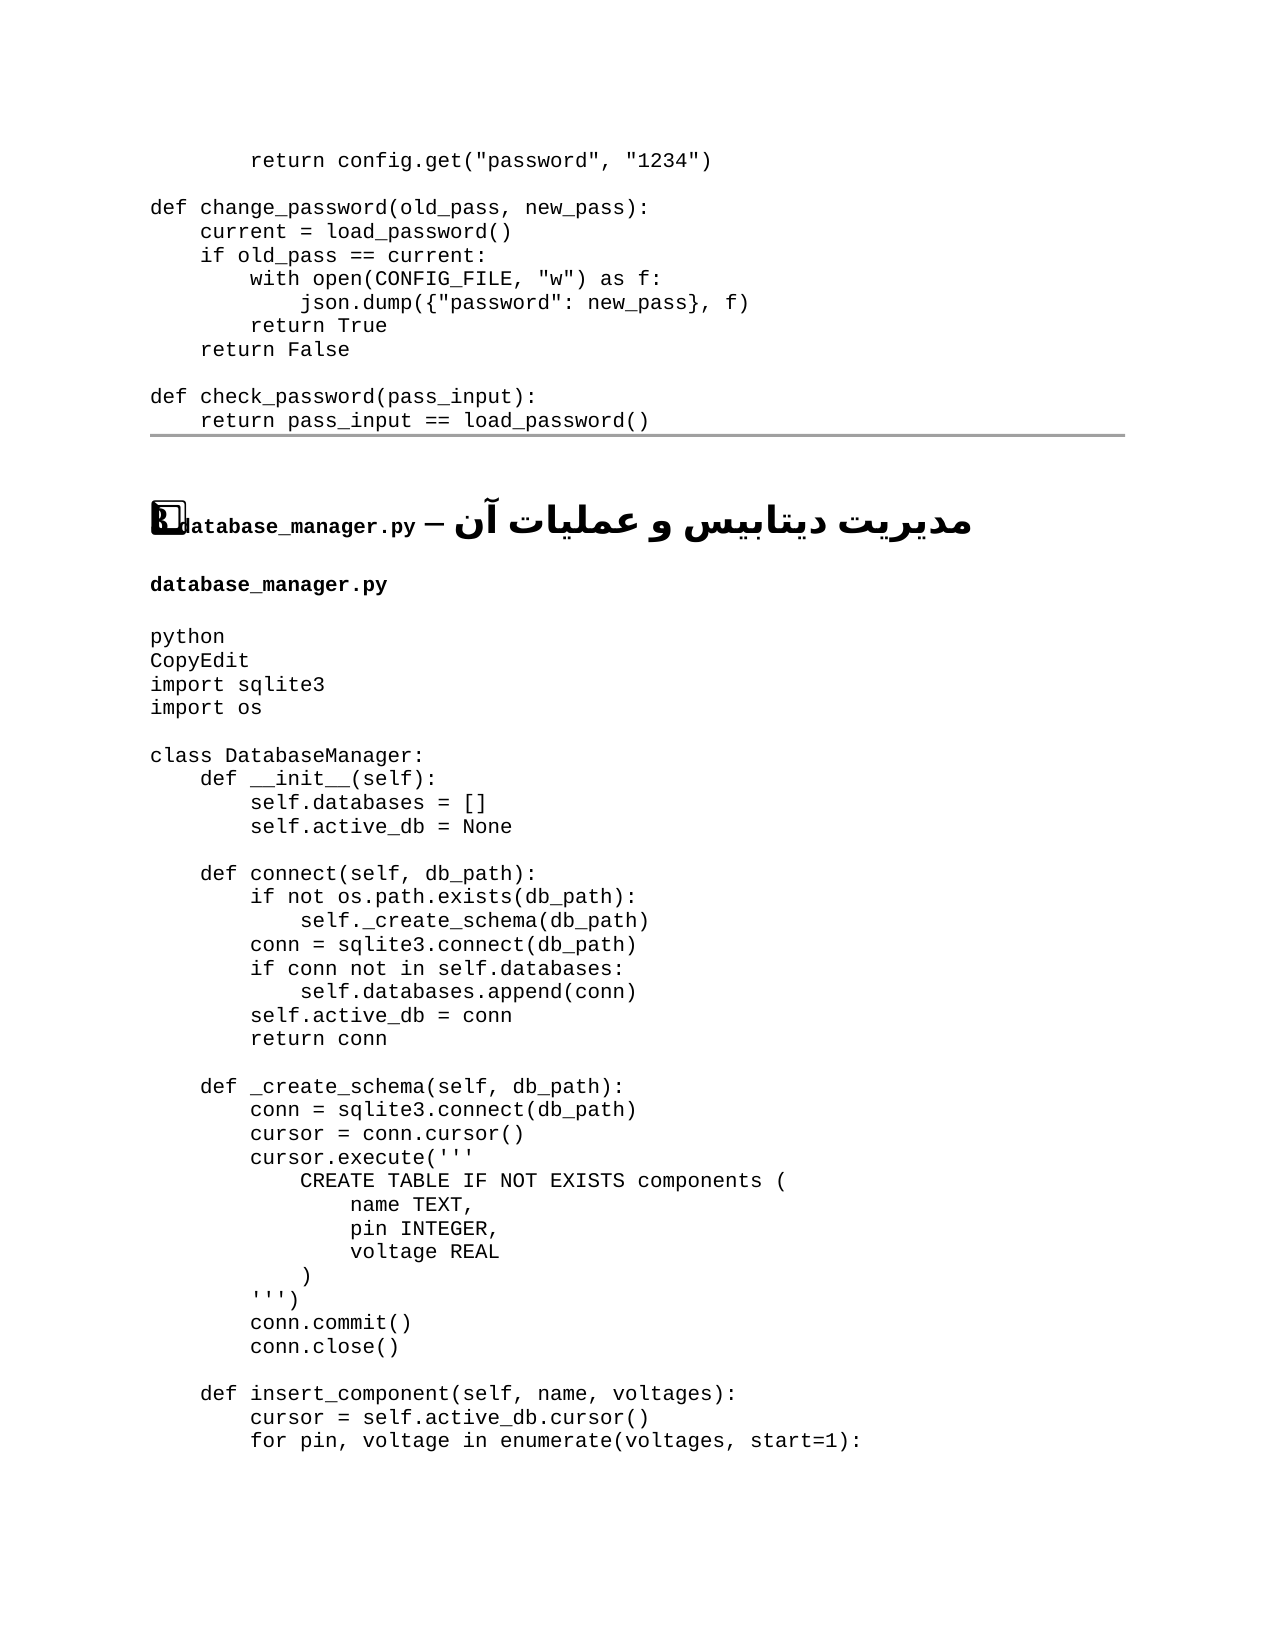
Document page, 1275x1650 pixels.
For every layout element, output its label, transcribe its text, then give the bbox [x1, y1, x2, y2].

text 3️⃣ database_manager.py – مدیریت دیتابیس و عملیات آن [150, 493, 1125, 544]
text conn.commit() [150, 1312, 1125, 1336]
text json.dump({"password": new_pass}, f) [150, 292, 1125, 316]
text if conn not in self.databases: [150, 957, 1125, 981]
text self._create_schema(db_path) [150, 910, 1125, 934]
text python [150, 626, 1125, 650]
text if old_pass == current: [150, 244, 1125, 268]
text class DatabaseManager: [150, 745, 1125, 768]
text conn = sqlite3.connect(db_path) [150, 934, 1125, 957]
text pin INTEGER, [150, 1218, 1125, 1241]
text self.databases.append(conn) [150, 981, 1125, 1005]
text conn = sqlite3.connect(db_path) [150, 1099, 1125, 1123]
text with open(CONFIG_FILE, "w") as f: [150, 268, 1125, 292]
text ) [150, 1265, 1125, 1288]
text return config.get("password", "1234") [150, 150, 1125, 174]
text for pin, voltage in enumerate(voltages, start=1): [150, 1430, 1125, 1454]
text return pass_input == load_password() [150, 410, 1125, 433]
text ''') [150, 1288, 1125, 1312]
text def _create_schema(self, db_path): [150, 1076, 1125, 1099]
text def __init__(self): [150, 768, 1125, 792]
text return False [150, 339, 1125, 363]
text def change_password(old_pass, new_pass): [150, 197, 1125, 221]
text import sqlite3 [150, 674, 1125, 697]
text self.databases = [] [150, 792, 1125, 816]
text voltage REAL [150, 1241, 1125, 1265]
text name TEXT, [150, 1194, 1125, 1218]
text database_manager.py [150, 574, 1125, 597]
text CopyEdit [150, 650, 1125, 674]
text cursor = self.active_db.cursor() [150, 1407, 1125, 1430]
text CREATE TABLE IF NOT EXISTS components ( [150, 1170, 1125, 1194]
text def insert_component(self, name, voltages): [150, 1383, 1125, 1407]
text if not os.path.exists(db_path): [150, 887, 1125, 910]
text def check_password(pass_input): [150, 386, 1125, 410]
text return conn [150, 1028, 1125, 1052]
text cursor = conn.cursor() [150, 1123, 1125, 1147]
text def connect(self, db_path): [150, 863, 1125, 887]
text return True [150, 316, 1125, 339]
text current = load_password() [150, 221, 1125, 244]
text conn.close() [150, 1336, 1125, 1359]
text self.active_db = None [150, 816, 1125, 839]
text import os [150, 697, 1125, 721]
text self.active_db = conn [150, 1005, 1125, 1028]
text cursor.execute(''' [150, 1147, 1125, 1170]
